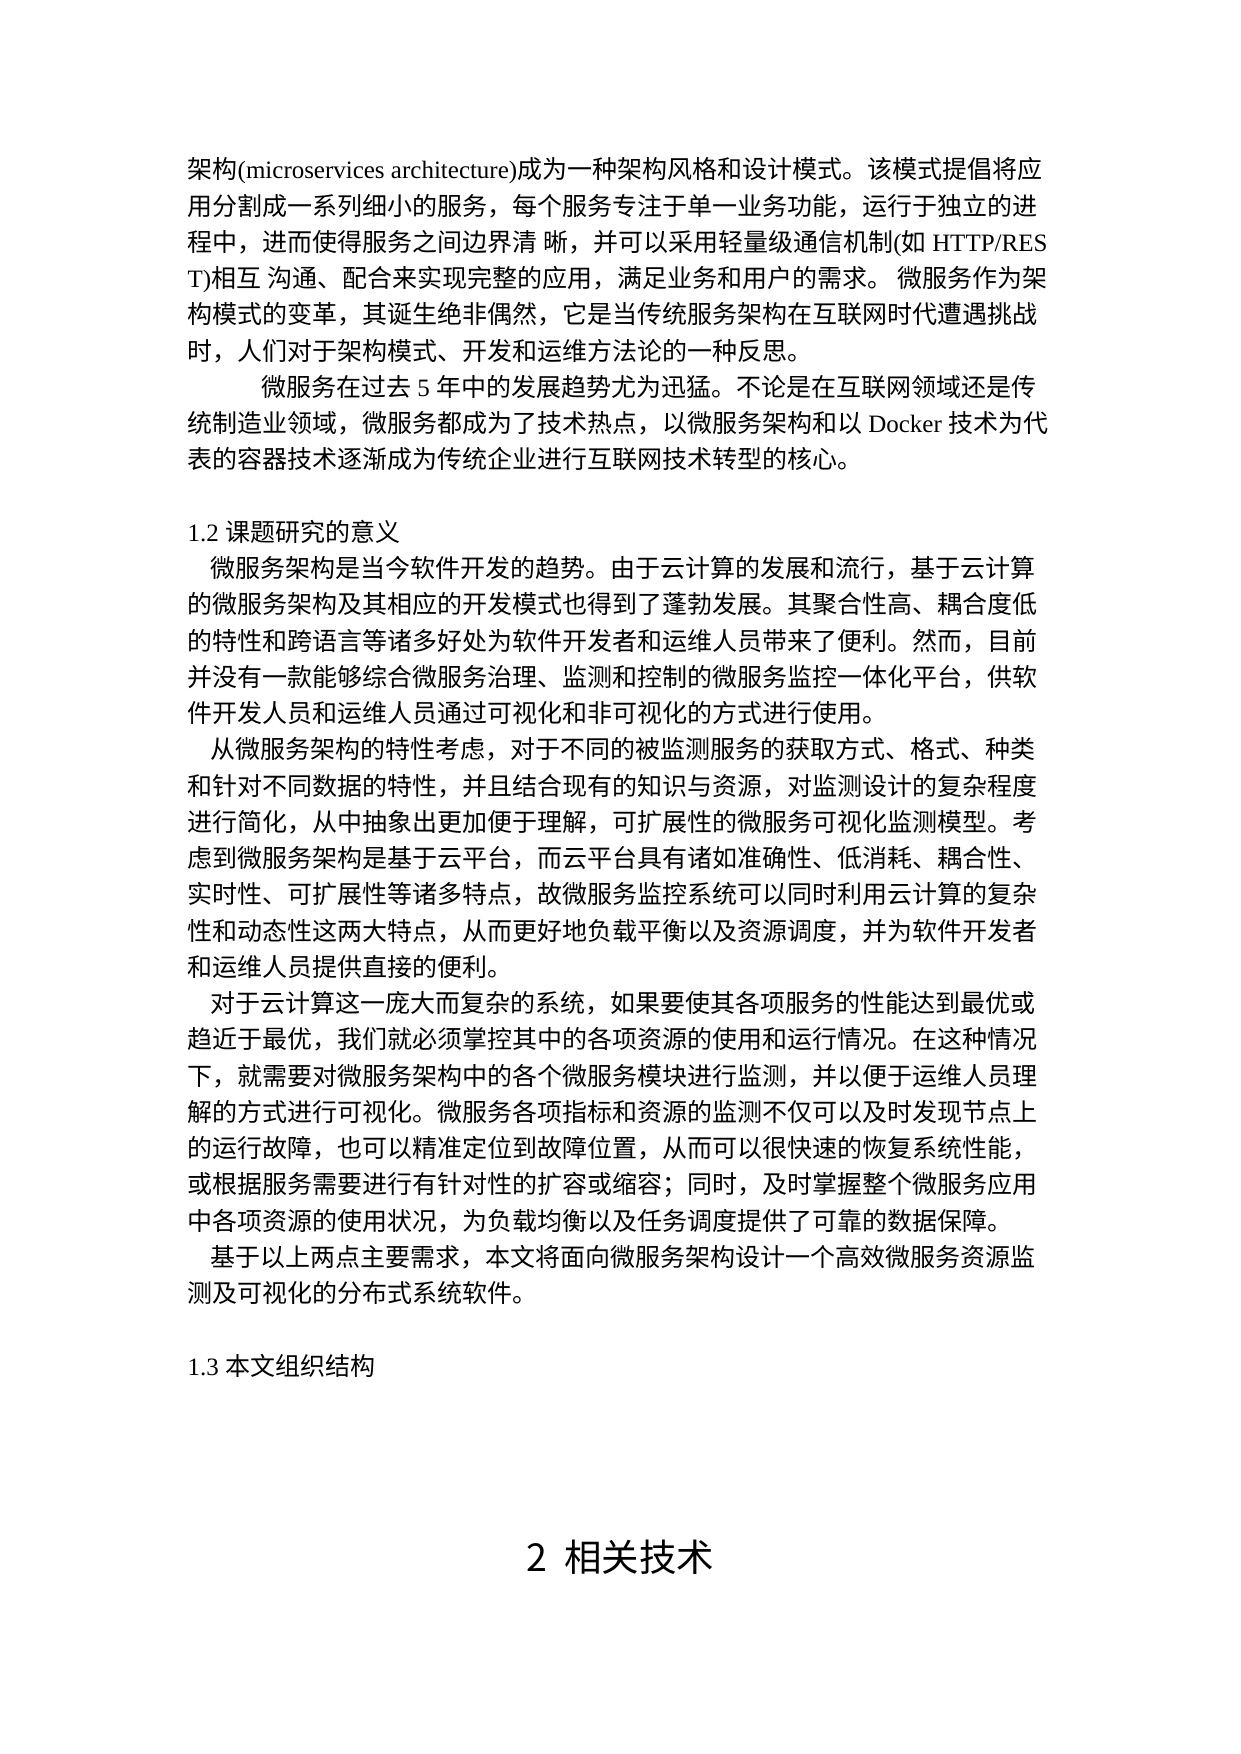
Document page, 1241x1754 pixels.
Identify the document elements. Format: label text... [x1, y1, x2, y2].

text 基于以上两点主要需求，本文将面向微服务架构设计一个高效微服务资源监测及可视化的分布式系统软件。 [187, 1237, 1053, 1310]
text 微服务架构是当今软件开发的趋势。由于云计算的发展和流行，基于云计算的微服务架构及其相应的开发模式也得到了蓬勃发展。其聚合性高、耦合度低的特性和跨语言等诸多好处为软件开发者和运维人员带来了便利。然而，目前并没有一款能够综合微服务治理、监测和控制的微服务监控一体化平台，供软件开发人员和运维人员通过可视化和非可视化的方式进行使用。 [187, 549, 1053, 730]
text 从微服务架构的特性考虑，对于不同的被监测服务的获取方式、格式、种类和针对不同数据的特性，并且结合现有的知识与资源，对监测设计的复杂程度进行简化，从中抽象出更加便于理解，可扩展性的微服务可视化监测模型。考虑到微服务架构是基于云平台，而云平台具有诸如准确性、低消耗、耦合性、实时性、可扩展性等诸多特点，故微服务监控系统可以同时利用云计算的复杂性和动态性这两大特点，从而更好地负载平衡以及资源调度，并为软件开发者和运维人员提供直接的便利。 [187, 730, 1053, 984]
text 1.2 课题研究的意义 [187, 512, 1053, 549]
text 2 相关技术 [187, 1527, 1053, 1582]
text 微服务在过去 5 年中的发展趋势尤为迅猛。不论是在互联网领域还是传统制造业领域，微服务都成为了技术热点，以微服务架构和以 Docker 技术为代表的容器技术逐渐成为传统企业进行互联网技术转型的核心。 [187, 367, 1053, 476]
text 对于云计算这一庞大而复杂的系统，如果要使其各项服务的性能达到最优或趋近于最优，我们就必须掌控其中的各项资源的使用和运行情况。在这种情况下，就需要对微服务架构中的各个微服务模块进行监测，并以便于运维人员理解的方式进行可视化。微服务各项指标和资源的监测不仅可以及时发现节点上的运行故障，也可以精准定位到故障位置，从而可以很快速的恢复系统性能，或根据服务需要进行有针对性的扩容或缩容；同时，及时掌握整个微服务应用中各项资源的使用状况，为负载均衡以及任务调度提供了可靠的数据保障。 [187, 984, 1053, 1237]
text 1.3 本文组织结构 [187, 1346, 1053, 1382]
